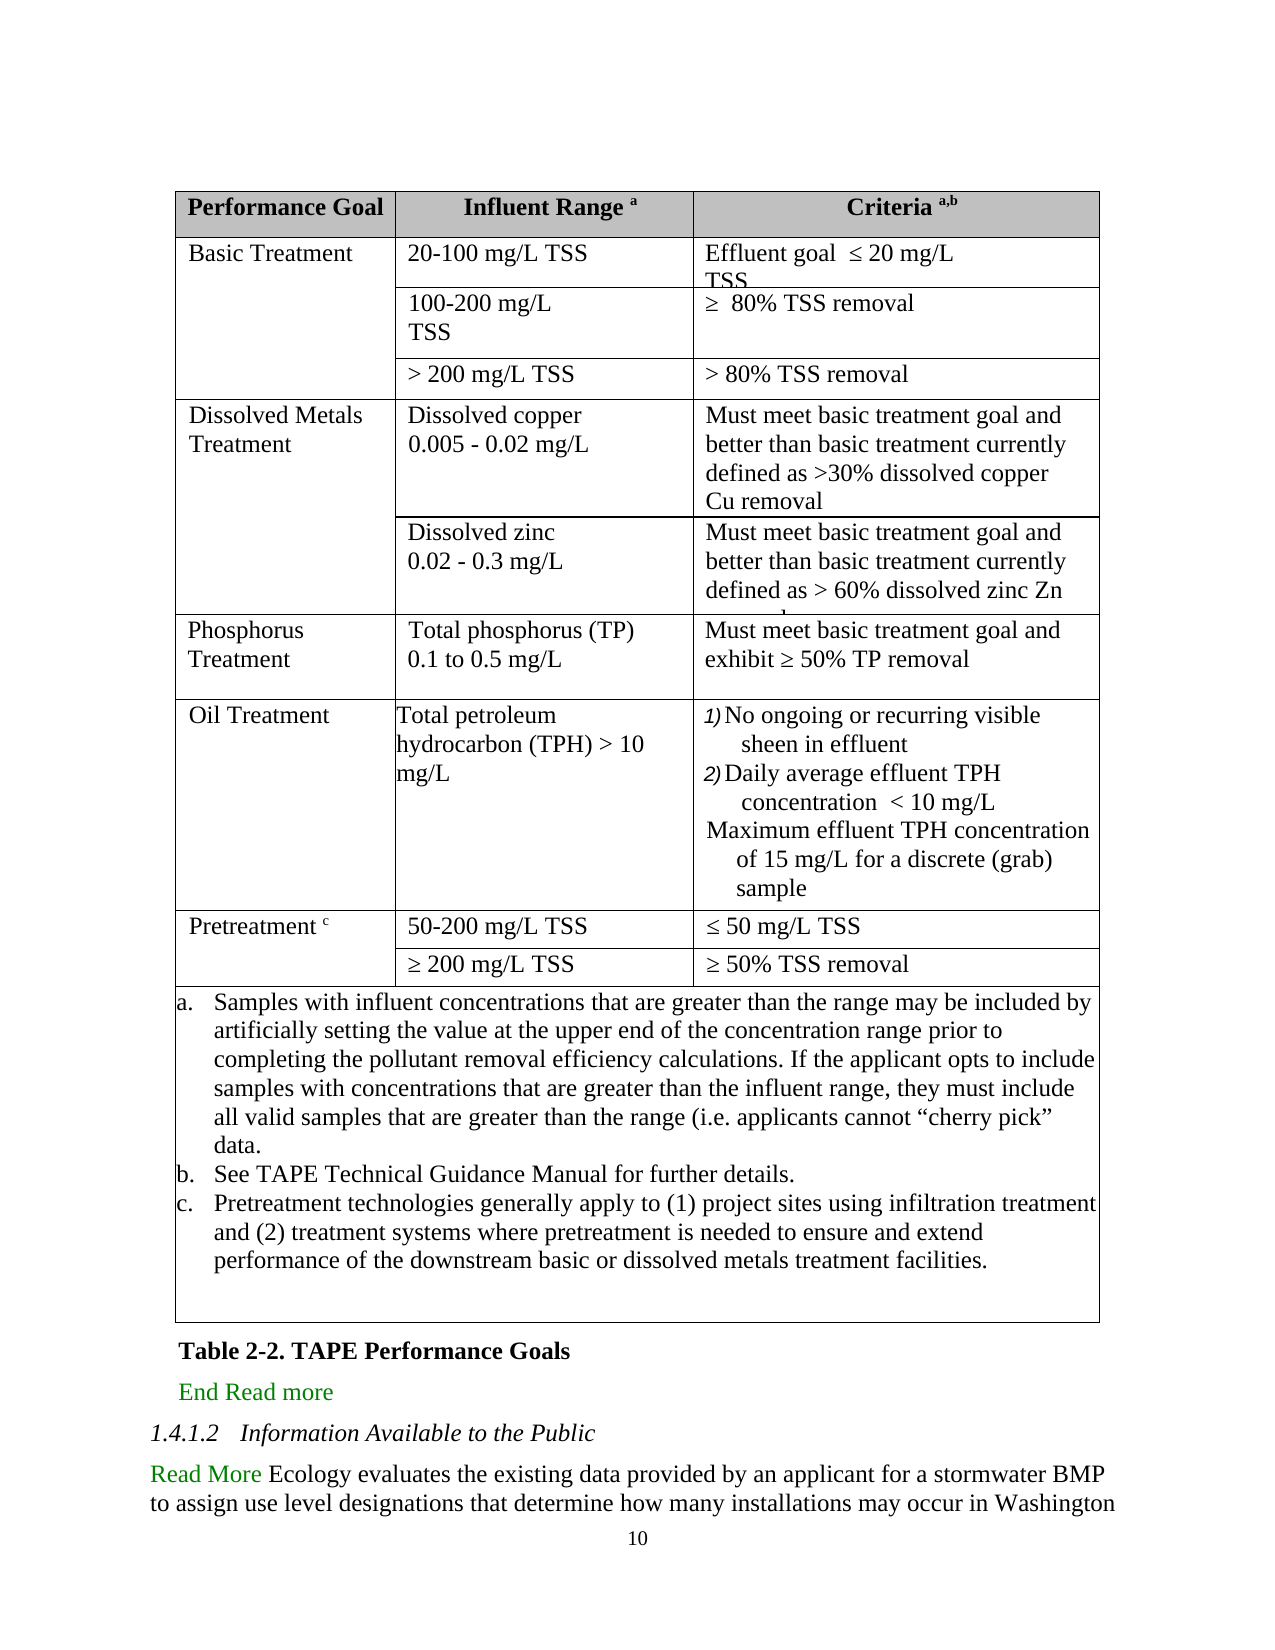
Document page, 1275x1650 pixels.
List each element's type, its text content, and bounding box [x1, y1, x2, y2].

table_cell No ongoing or recurring visible sheen in effluent Daily average effluent TPH concentration < 10 mg/L Maximum effluent TPH concentration of 15 mg/L for a discrete (grab) sample [694, 700, 1099, 910]
table_cell > 80% TSS removal [694, 359, 1099, 399]
text Table 2-2. TAPE Performance Goals [178, 1336, 1125, 1364]
table_cell Dissolved copper 0.005 - 0.02 mg/L [396, 400, 693, 516]
table_cell Phosphorus Treatment [176, 615, 395, 699]
text Read More Ecology evaluates the existing data provided by an applicant for a stormwater BMP to assign use level designations that determine how many installations may occur in Washington [150, 1459, 1125, 1517]
table_cell Dissolved zinc 0.02 - 0.3 mg/L [396, 518, 693, 614]
table_header Performance Goal [176, 192, 395, 237]
table_cell 50-200 mg/L TSS [396, 911, 693, 948]
table_cell 100-200 mg/L TSS [396, 288, 693, 358]
table_cell Must meet basic treatment goal and better than basic treatment currently defined as > 60% dissolved zinc Zn removal [694, 518, 1099, 614]
table_header Criteria a,b [694, 192, 1099, 237]
table_cell Oil Treatment [176, 700, 395, 910]
table_cell Effluent goal ≤ 20 mg/L TSS [694, 238, 1099, 287]
subtitle Information Available to the Public [150, 1418, 1125, 1447]
table_cell > 200 mg/L TSS [396, 359, 693, 399]
table_cell ≥ 80% TSS removal [694, 288, 1099, 358]
table_cell ≤ 50 mg/L TSS [694, 911, 1099, 948]
table_cell Basic Treatment [176, 238, 395, 399]
table_cell ≥ 200 mg/L TSS [396, 949, 693, 986]
table_cell Total petroleum hydrocarbon (TPH) > 10 mg/L [396, 700, 693, 910]
table_cell Total phosphorus (TP) 0.1 to 0.5 mg/L [396, 615, 693, 699]
table_cell Pretreatment c [176, 911, 395, 986]
table_cell 20-100 mg/L TSS [396, 238, 693, 287]
table_cell Samples with influent concentrations that are greater than the range may be included by artificially setting the value at the upper end of the concentration range prior to completing the pollutant removal efficiency calculations. If the applicant opts to include samples with concentrations that are greater than the influent range, they must include all valid samples that are greater than the range (i.e. applicants cannot “cherry pick” data. See TAPE Technical Guidance Manual for further details. Pretreatment technologies generally apply to (1) project sites using infiltration treatment and (2) treatment systems where pretreatment is needed to ensure and extend performance of the downstream basic or dissolved metals treatment facilities. [176, 987, 1099, 1322]
table_cell ≥ 50% TSS removal [694, 949, 1099, 986]
text End Read more [178, 1377, 1125, 1406]
table_header Influent Range a [396, 192, 693, 237]
table_cell Dissolved Metals Treatment [176, 400, 395, 614]
table_cell Must meet basic treatment goal and better than basic treatment currently defined as >30% dissolved copper Cu removal [694, 400, 1099, 516]
table_cell Must meet basic treatment goal and exhibit ≥ 50% TP removal [694, 615, 1099, 699]
